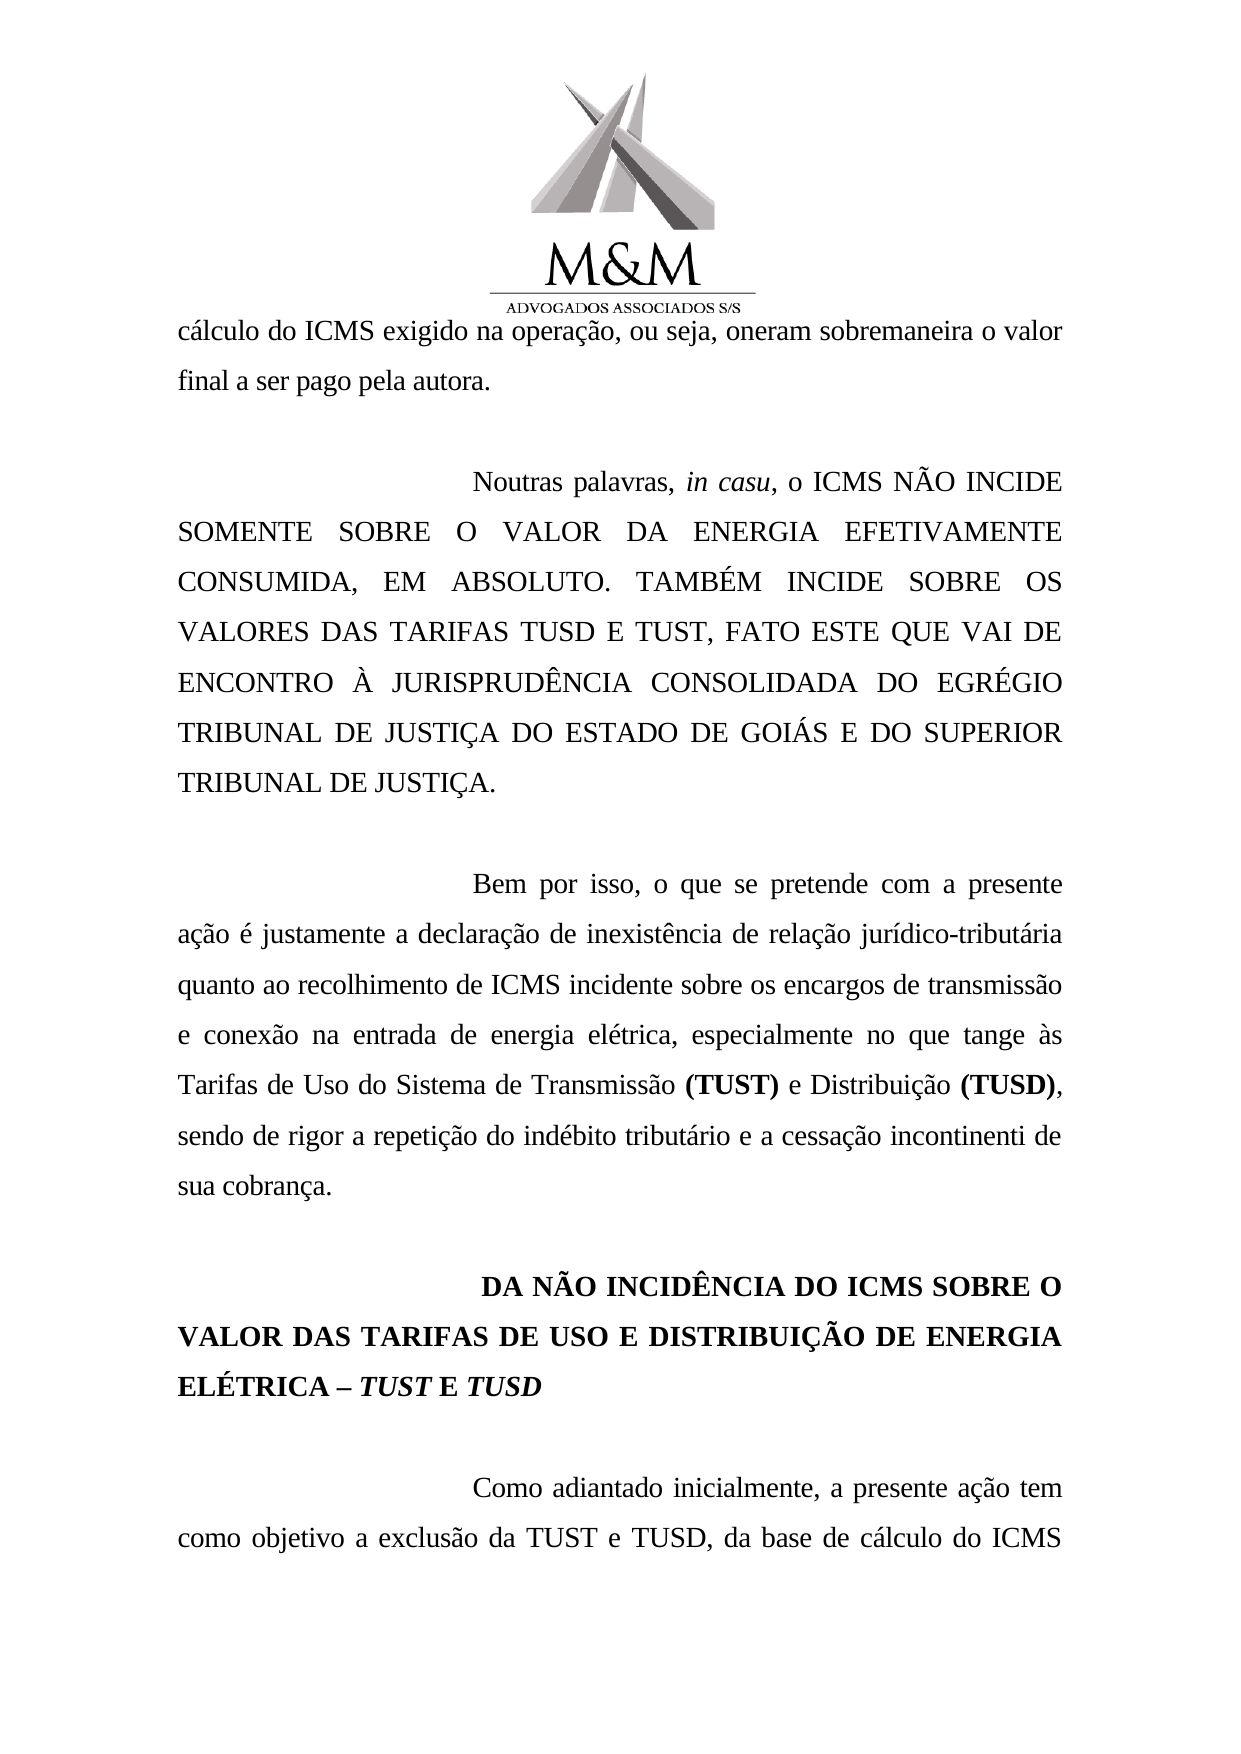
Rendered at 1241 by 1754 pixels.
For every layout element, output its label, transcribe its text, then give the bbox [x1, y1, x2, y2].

picture [489, 73, 756, 313]
text Noutras palavras, in casu, o ICMS NÃO INCIDE SOMENTE SOBRE O VALOR DA ENERGIA EFETIVAMENTE CONSUMIDA, EM ABSOLUTO. TAMBÉM INCIDE SOBRE OS VALORES DAS TARIFAS TUSD E TUST, FATO ESTE QUE VAI DE ENCONTRO À JURISPRUDÊNCIA CONSOLIDADA DO EGRÉGIO TRIBUNAL DE JUSTIÇA DO ESTADO DE GOIÁS E DO SUPERIOR TRIBUNAL DE JUSTIÇA. [177, 464, 1063, 799]
text DA NÃO INCIDÊNCIA DO ICMS SOBRE O VALOR DAS TARIFAS DE USO E DISTRIBUIÇÃO DE ENERGIA ELÉTRICA – TUST E TUSD [177, 1269, 1063, 1403]
text Bem por isso, o que se pretende com a presente ação é justamente a declaração de inexistência de relação jurídico-tributária quanto ao recolhimento de ICMS incidente sobre os encargos de transmissão e conexão na entrada de energia elétrica, especialmente no que tange às Tarifas de Uso do Sistema de Transmissão (TUST) e Distribuição (TUSD), sendo de rigor a repetição do indébito tributário e a cessação incontinenti de sua cobrança. [177, 866, 1063, 1202]
